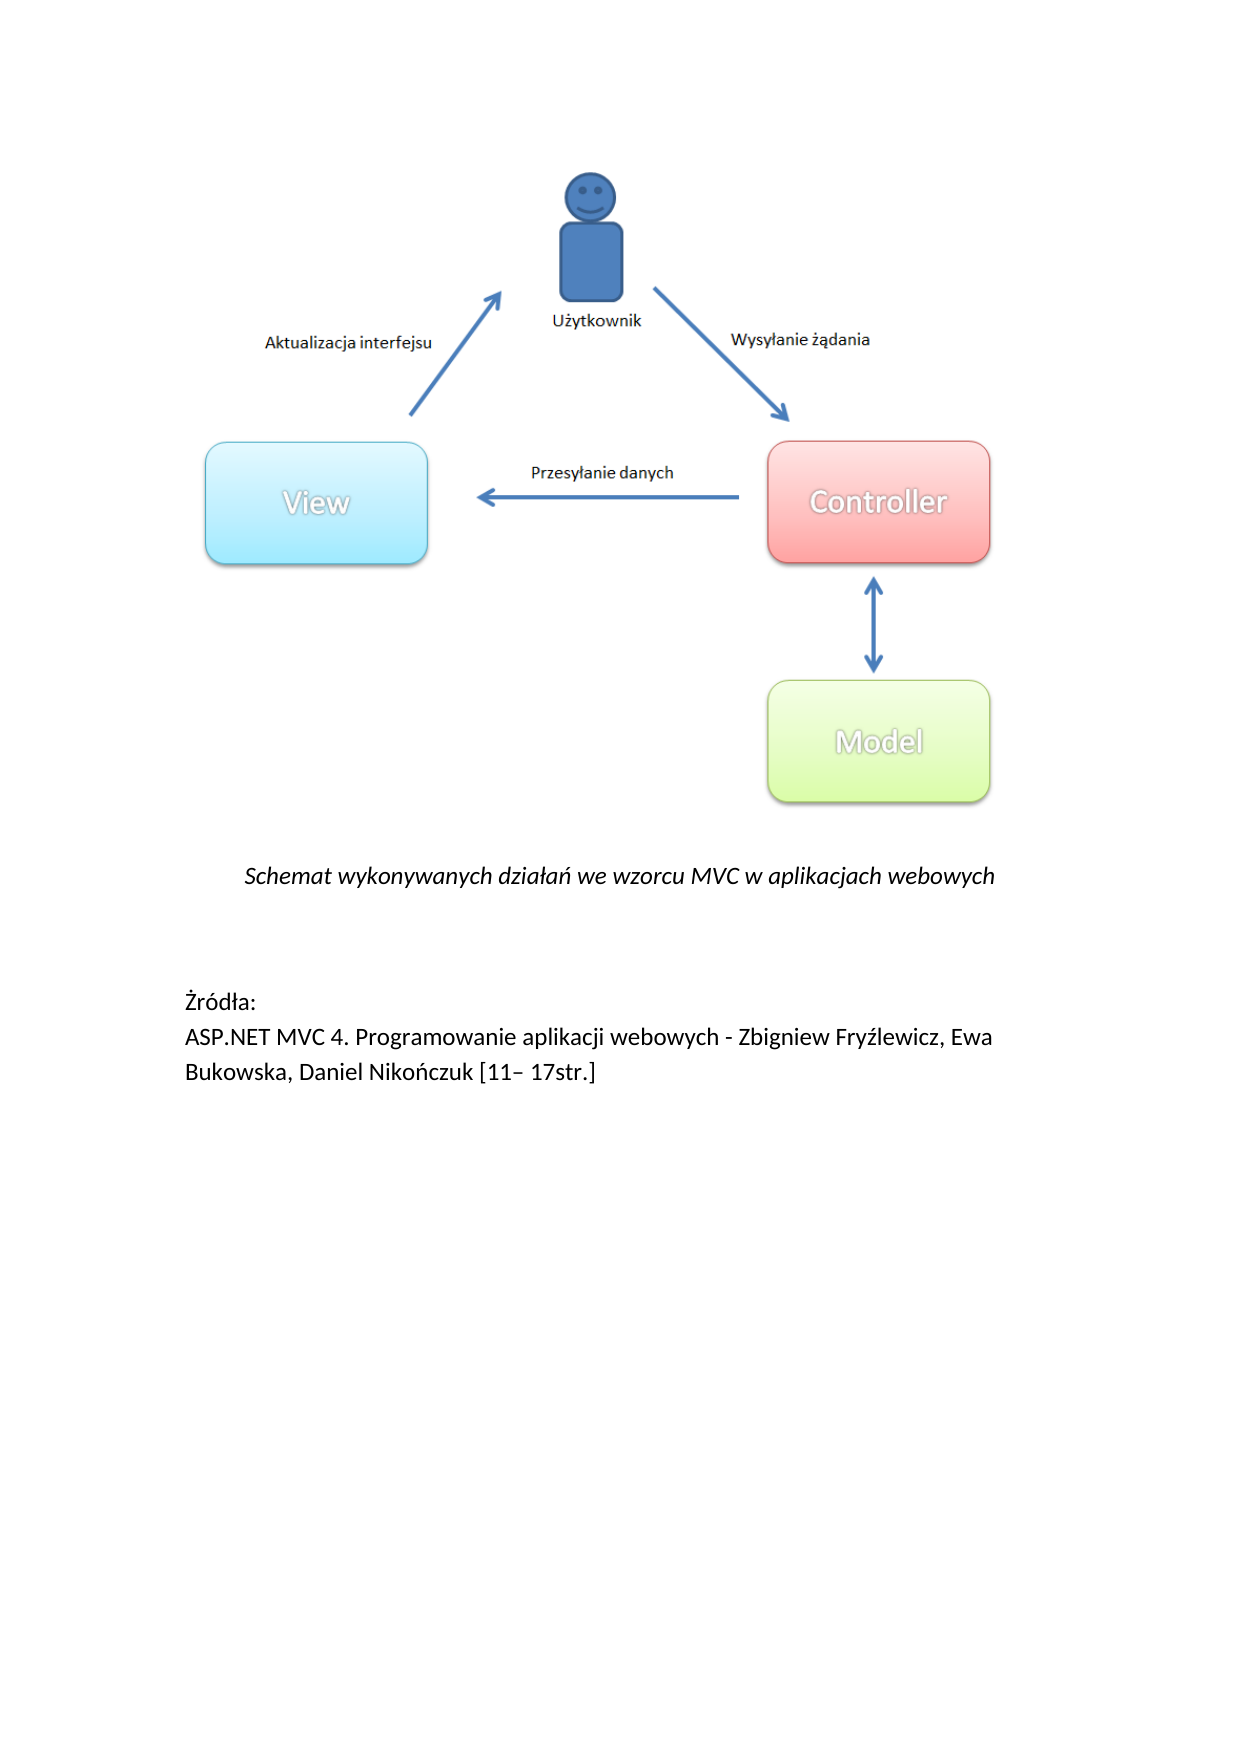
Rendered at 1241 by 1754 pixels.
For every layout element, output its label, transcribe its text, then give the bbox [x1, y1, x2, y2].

list Żródła: [185, 986, 1093, 1016]
list ASP.NET MVC 4. Programowanie aplikacji webowych - Zbigniew Fryźlewicz, Ewa Bukowska, Daniel Nikończuk [11– 17str.] [185, 1021, 1093, 1086]
text Schemat wykonywanych działań we wzorcu MVC w aplikacjach webowych [148, 860, 1093, 891]
picture [184, 147, 1024, 835]
